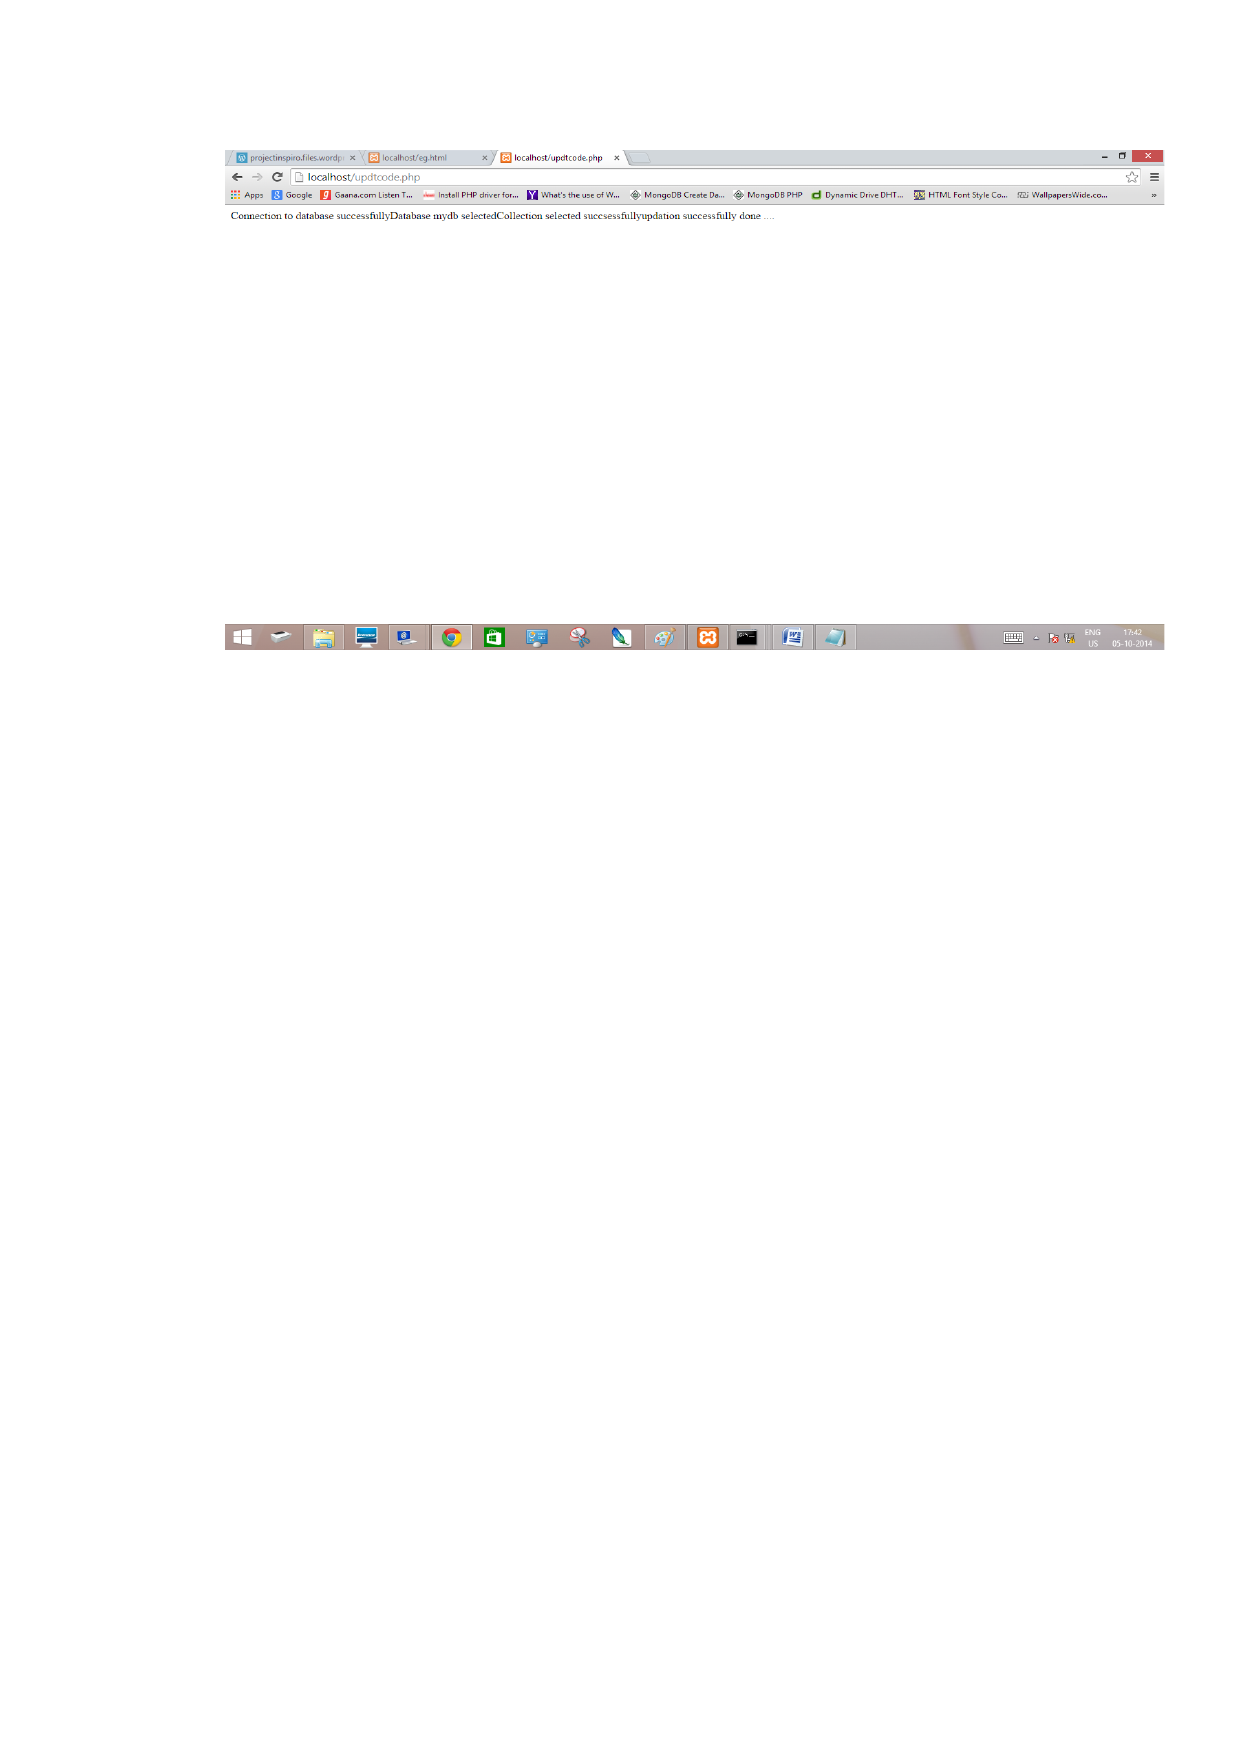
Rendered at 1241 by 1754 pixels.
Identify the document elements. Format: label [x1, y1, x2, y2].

picture [225, 150, 1165, 650]
